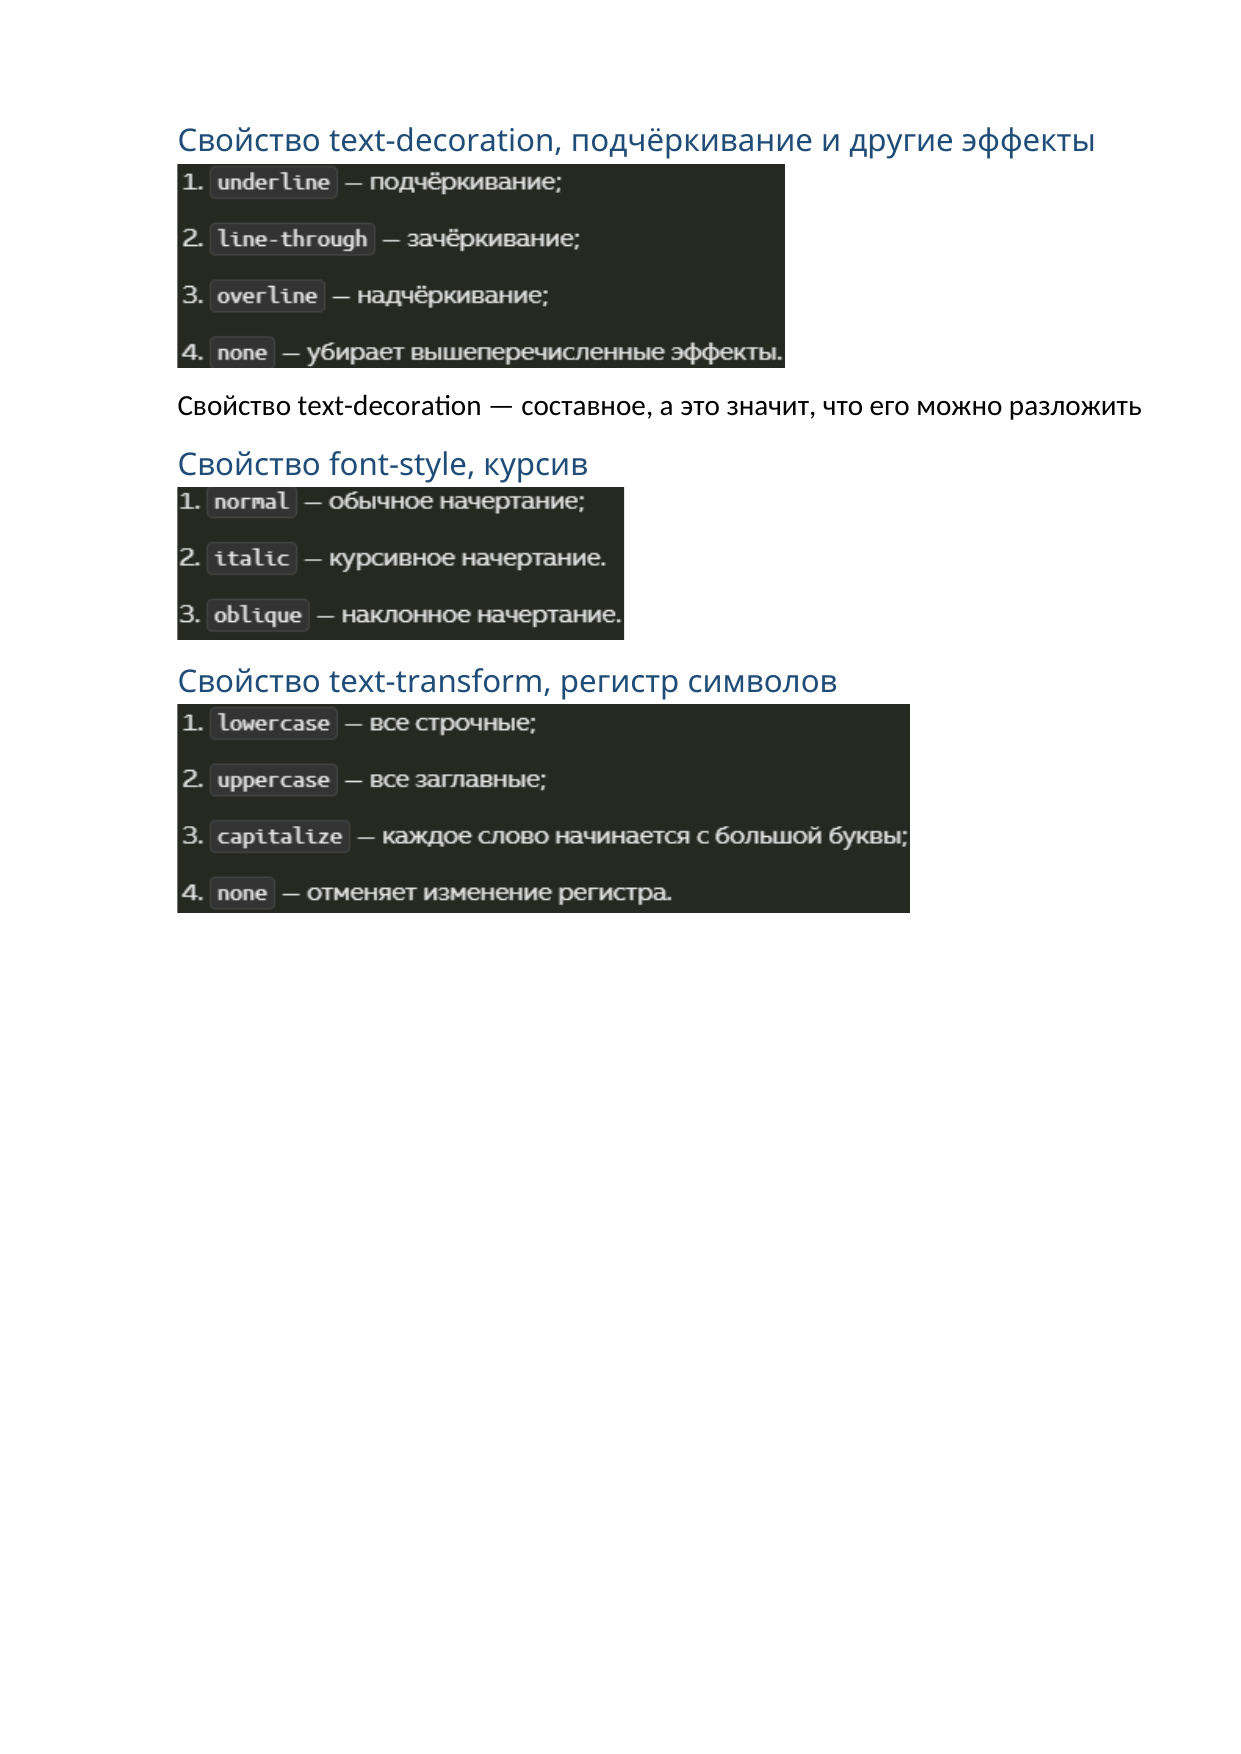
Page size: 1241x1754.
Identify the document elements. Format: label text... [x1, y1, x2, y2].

subtitle Свойство text-transform, регистр символов [177, 659, 1152, 701]
picture [177, 704, 910, 913]
picture [177, 487, 625, 640]
picture [177, 164, 785, 368]
subtitle Свойство font-style, курсив [177, 442, 1152, 484]
text Свойство text-decoration — составное, а это значит, что его можно разложить [177, 387, 1152, 422]
subtitle Свойство text-decoration, подчёркивание и другие эффекты [177, 118, 1152, 161]
